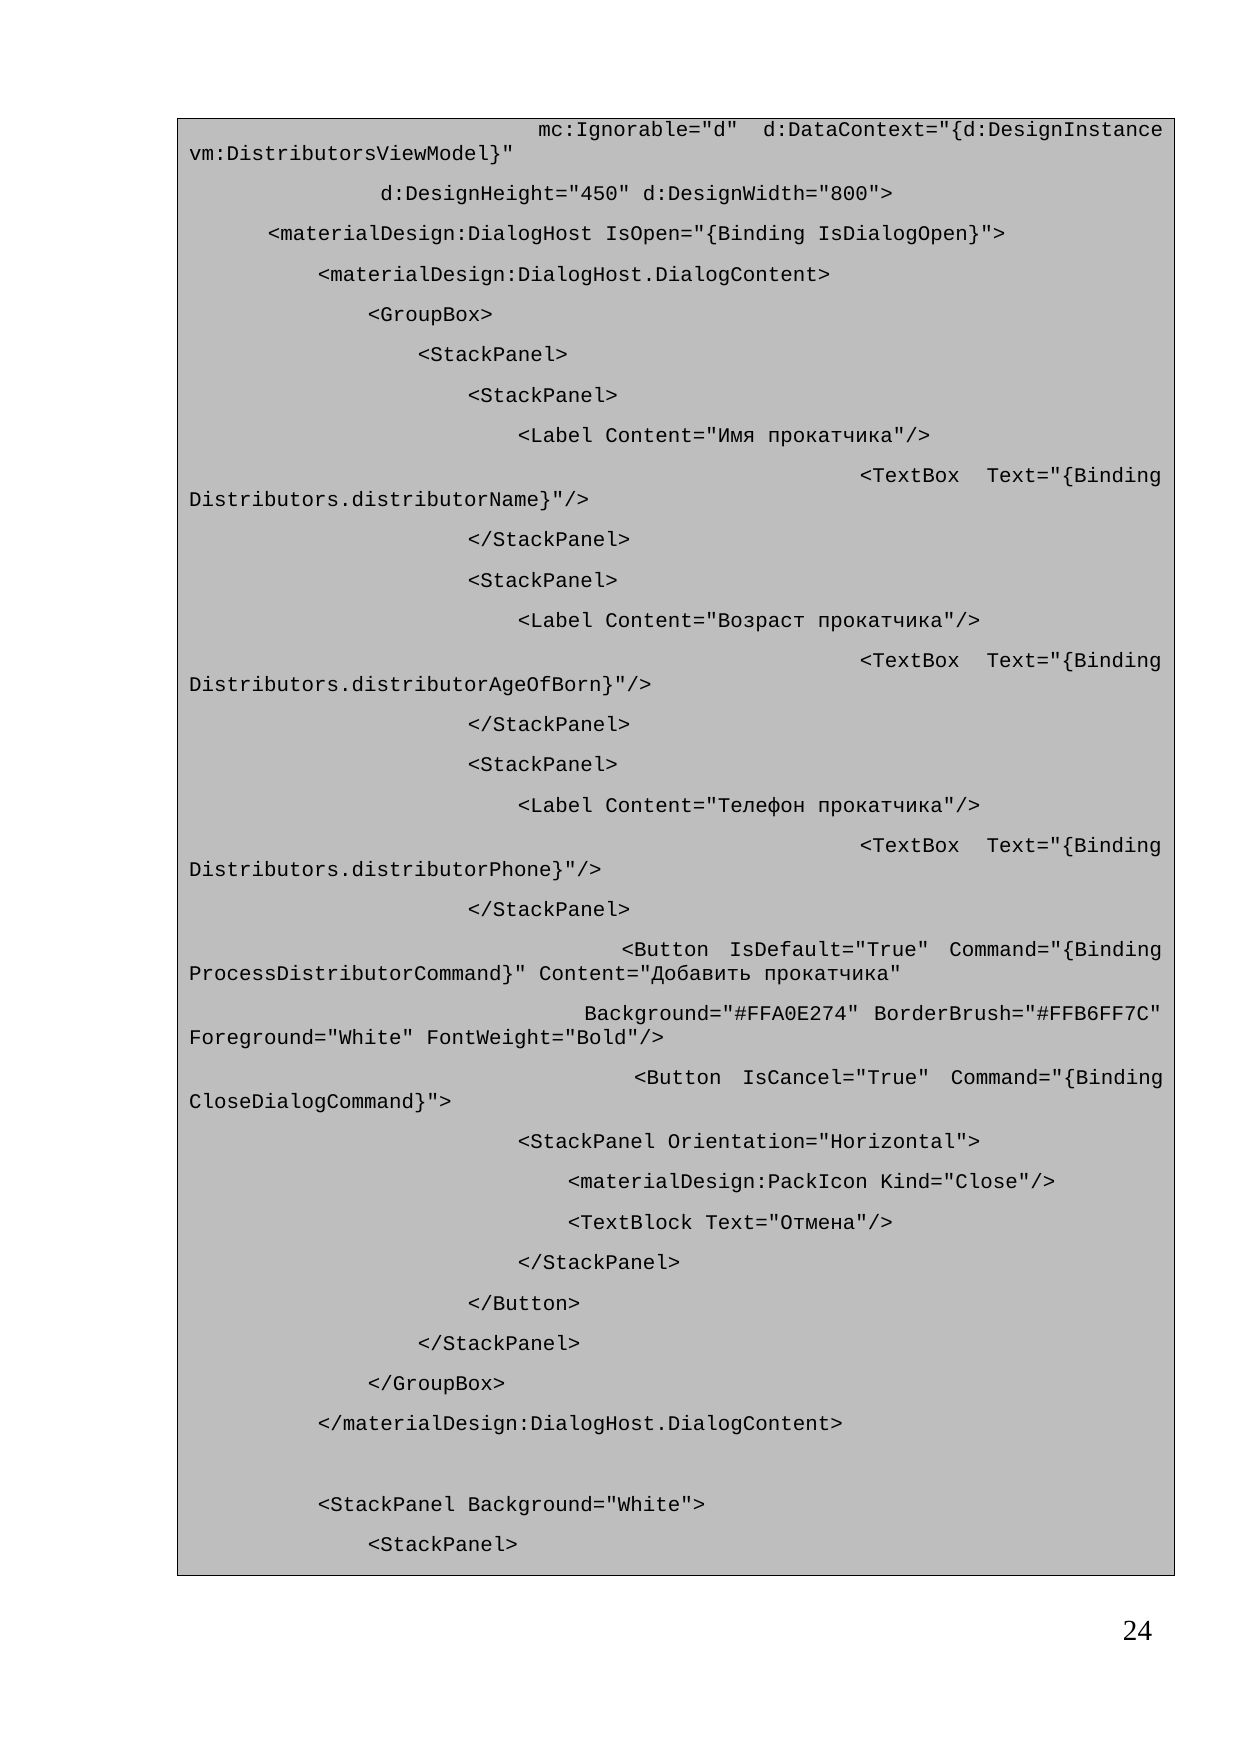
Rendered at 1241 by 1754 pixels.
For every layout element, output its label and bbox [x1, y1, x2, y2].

table_header [178, 119, 1174, 1575]
